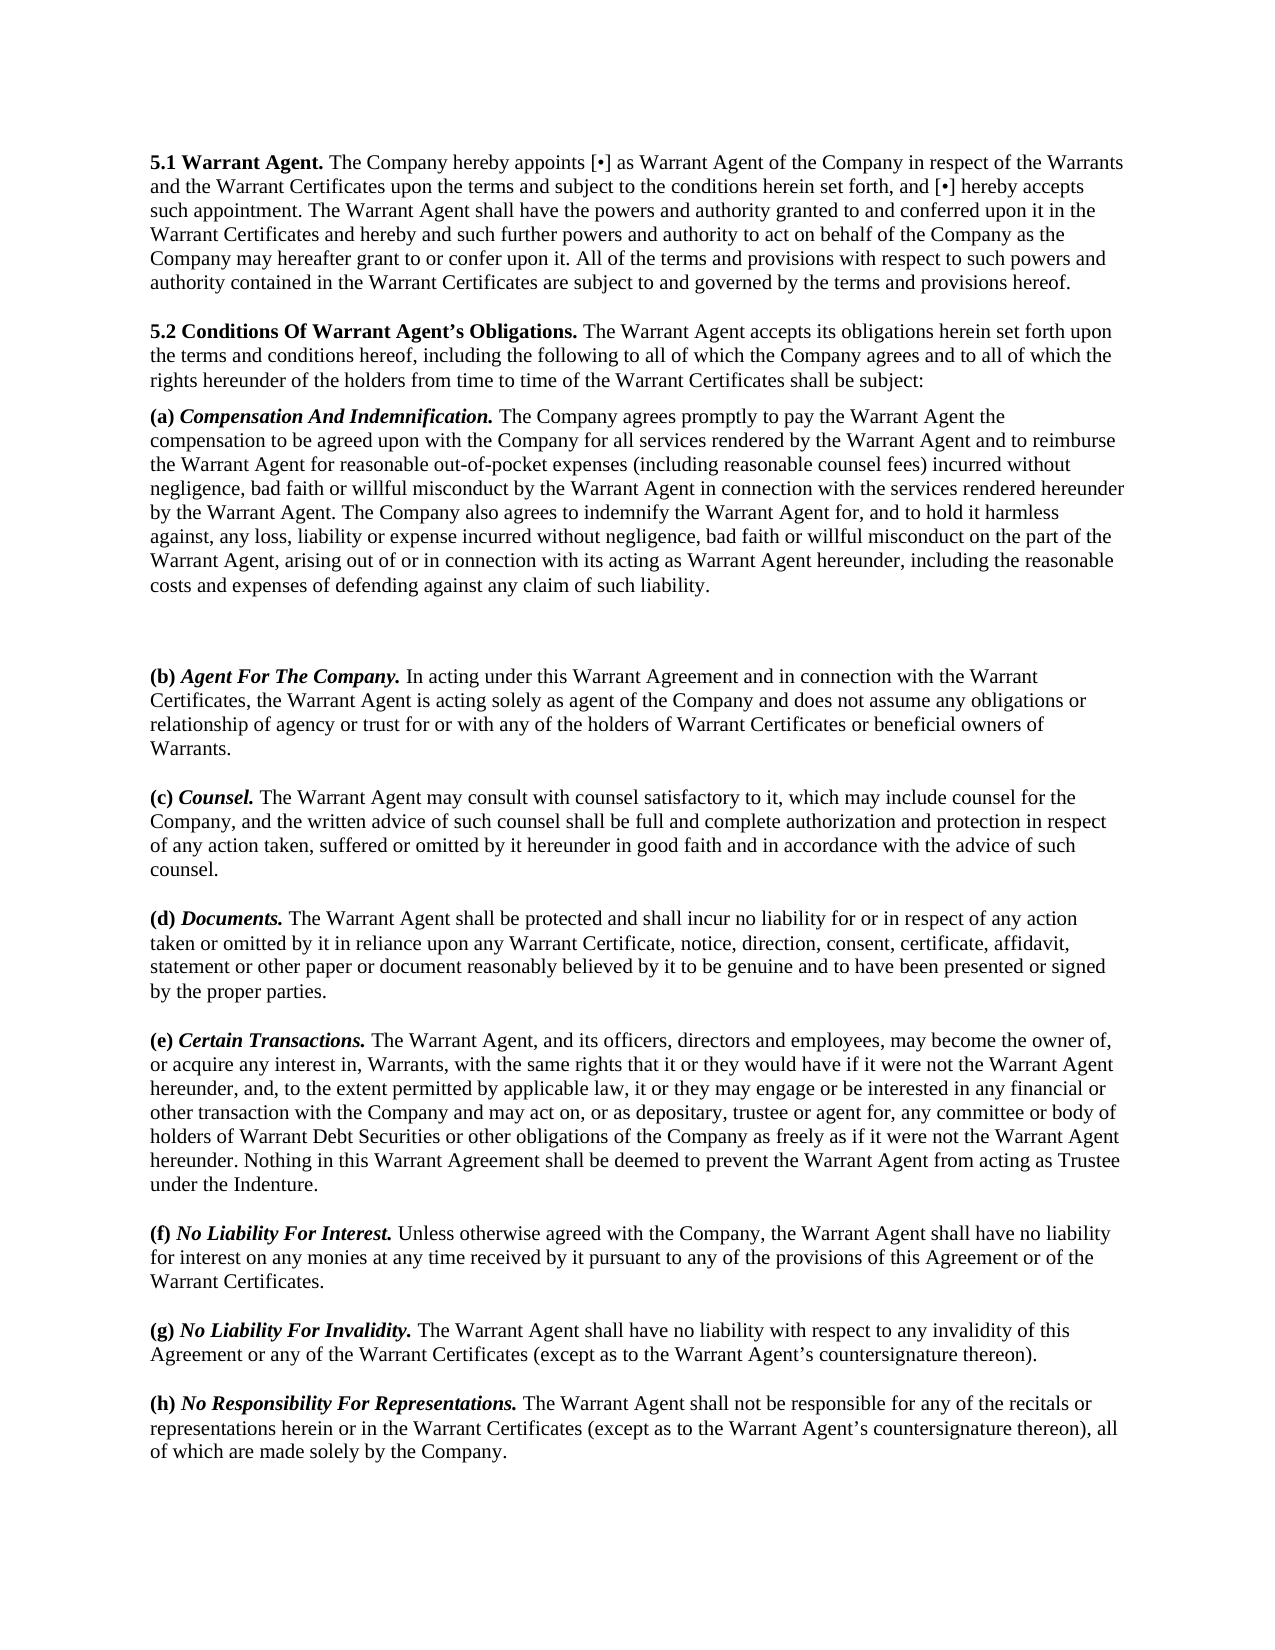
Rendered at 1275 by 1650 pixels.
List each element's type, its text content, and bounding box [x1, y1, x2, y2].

text 5.1 Warrant Agent. The Company hereby appoints [•] as Warrant Agent of the Company in respect of the Warrants and the Warrant Certificates upon the terms and subject to the conditions herein set forth, and [•] hereby accepts such appointment. The Warrant Agent shall have the powers and authority granted to and conferred upon it in the Warrant Certificates and hereby and such further powers and authority to act on behalf of the Company as the Company may hereafter grant to or confer upon it. All of the terms and provisions with respect to such powers and authority contained in the Warrant Certificates are subject to and governed by the terms and provisions hereof. [150, 150, 1125, 294]
text (e) Certain Transactions. The Warrant Agent, and its officers, directors and employees, may become the owner of, or acquire any interest in, Warrants, with the same rights that it or they would have if it were not the Warrant Agent hereunder, and, to the extent permitted by applicable law, it or they may engage or be interested in any financial or other transaction with the Company and may act on, or as depositary, trustee or agent for, any committee or body of holders of Warrant Debt Securities or other obligations of the Company as freely as if it were not the Warrant Agent hereunder. Nothing in this Warrant Agreement shall be deemed to prevent the Warrant Agent from acting as Trustee under the Indenture. [150, 1028, 1125, 1196]
text 5.2 Conditions Of Warrant Agent’s Obligations. The Warrant Agent accepts its obligations herein set forth upon the terms and conditions hereof, including the following to all of which the Company agrees and to all of which the rights hereunder of the holders from time to time of the Warrant Certificates shall be subject: [150, 319, 1125, 392]
text (h) No Responsibility For Representations. The Warrant Agent shall not be responsible for any of the recitals or representations herein or in the Warrant Certificates (except as to the Warrant Agent’s countersignature thereon), all of which are made solely by the Company. [150, 1391, 1125, 1463]
text (c) Counsel. The Warrant Agent may consult with counsel satisfactory to it, which may include counsel for the Company, and the written advice of such counsel shall be full and complete authorization and protection in respect of any action taken, suffered or omitted by it hereunder in good faith and in accordance with the advice of such counsel. [150, 785, 1125, 881]
text (g) No Liability For Invalidity. The Warrant Agent shall have no liability with respect to any invalidity of this Agreement or any of the Warrant Certificates (except as to the Warrant Agent’s countersignature thereon). [150, 1318, 1125, 1366]
text (d) Documents. The Warrant Agent shall be protected and shall incur no liability for or in respect of any action taken or omitted by it in reliance upon any Warrant Certificate, notice, direction, consent, certificate, affidavit, statement or other paper or document reasonably believed by it to be genuine and to have been presented or signed by the proper parties. [150, 906, 1125, 1003]
text (f) No Liability For Interest. Unless otherwise agreed with the Company, the Warrant Agent shall have no liability for interest on any monies at any time received by it pursuant to any of the provisions of this Agreement or of the Warrant Certificates. [150, 1221, 1125, 1293]
text (b) Agent For The Company. In acting under this Warrant Agreement and in connection with the Warrant Certificates, the Warrant Agent is acting solely as agent of the Company and does not assume any obligations or relationship of agency or trust for or with any of the holders of Warrant Certificates or beneficial owners of Warrants. [150, 664, 1125, 760]
text (a) Compensation And Indemnification. The Company agrees promptly to pay the Warrant Agent the compensation to be agreed upon with the Company for all services rendered by the Warrant Agent and to reimburse the Warrant Agent for reasonable out-of-pocket expenses (including reasonable counsel fees) incurred without negligence, bad faith or willful misconduct by the Warrant Agent in connection with the services rendered hereunder by the Warrant Agent. The Company also agrees to indemnify the Warrant Agent for, and to hold it harmless against, any loss, liability or expense incurred without negligence, bad faith or willful misconduct on the part of the Warrant Agent, arising out of or in connection with its acting as Warrant Agent hereunder, including the reasonable costs and expenses of defending against any claim of such liability. [150, 404, 1125, 597]
